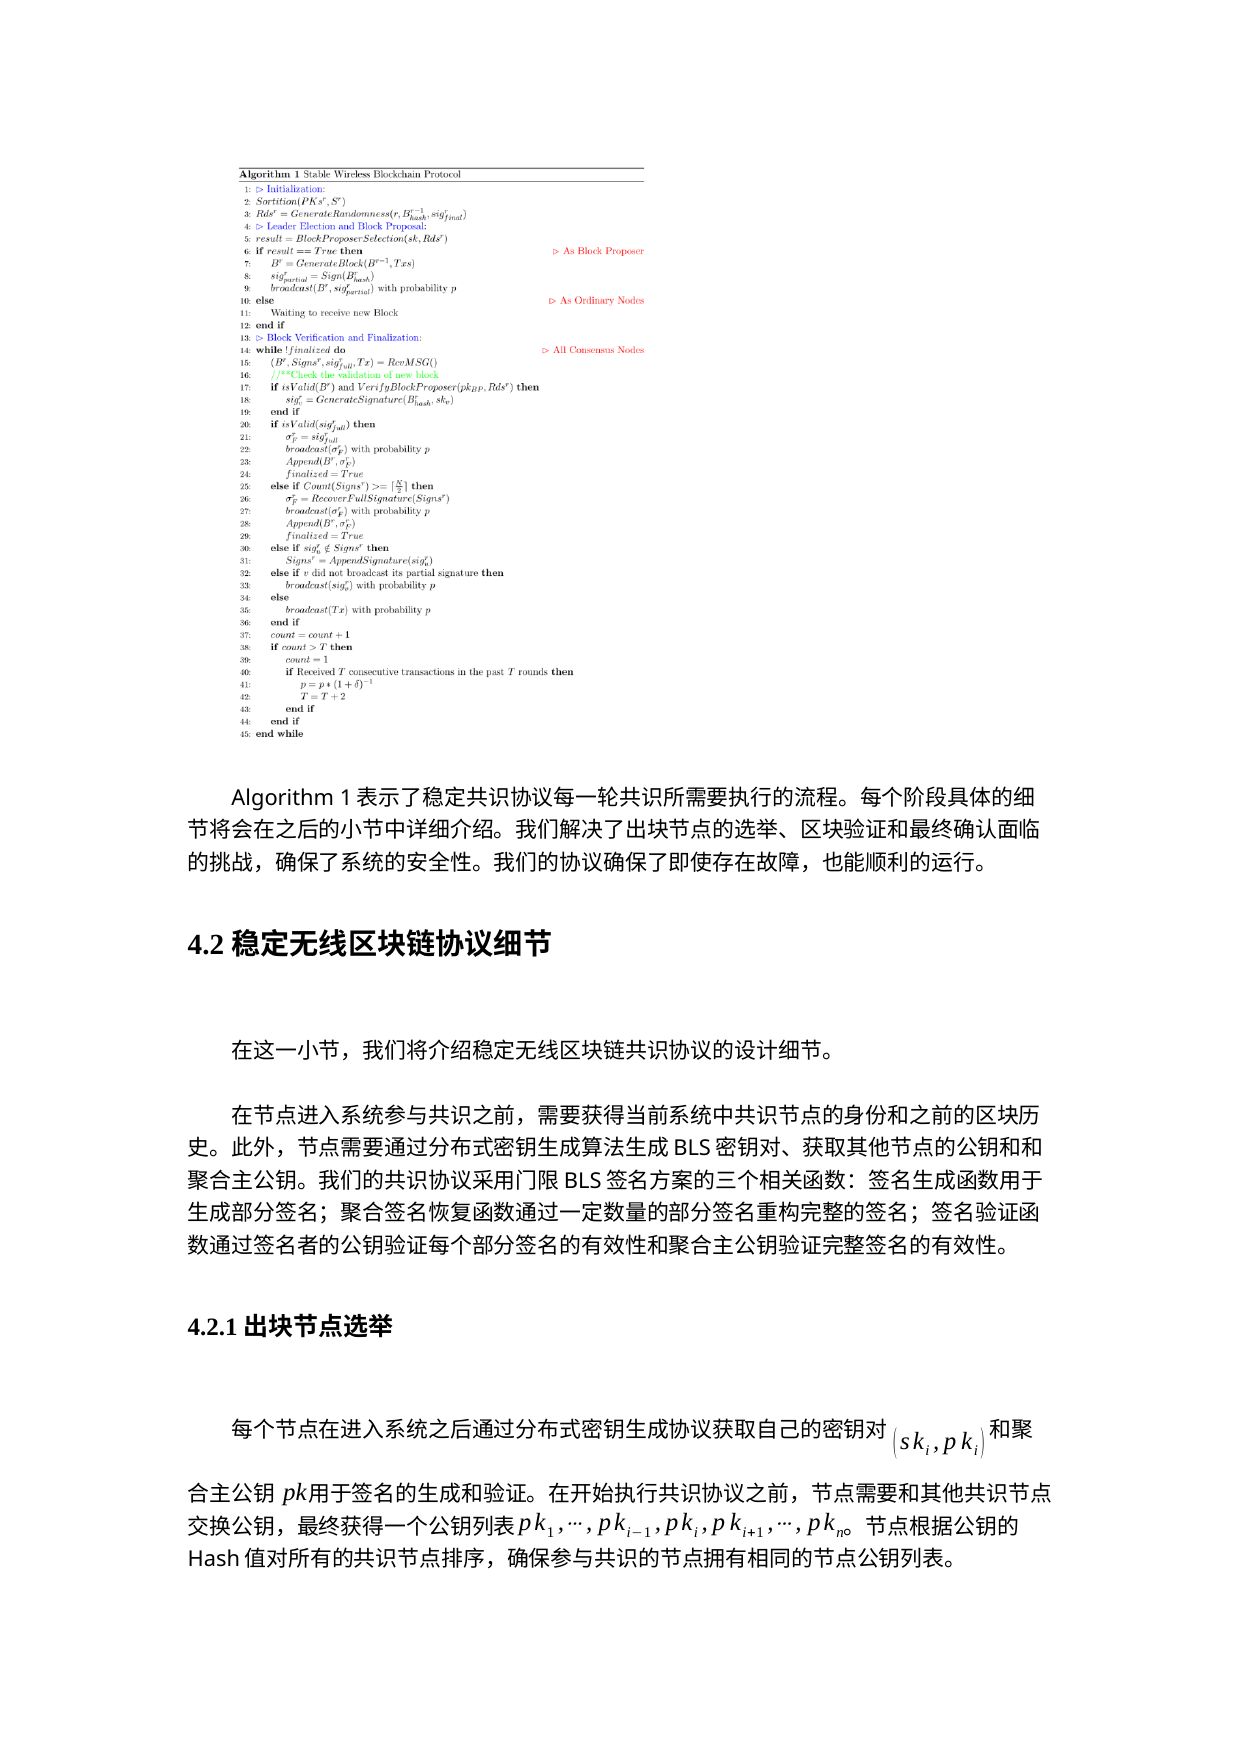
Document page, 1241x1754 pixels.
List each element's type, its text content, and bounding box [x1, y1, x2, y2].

text Algorithm 1表示了稳定共识协议每一轮共识所需要执行的流程。每个阶段具体的细节将会在之后的小节中详细介绍。我们解决了出块节点的选举、区块验证和最终确认面临的挑战，确保了系统的安全性。我们的协议确保了即使存在故障，也能顺利的运行。 [187, 779, 1053, 877]
text 在这一小节，我们将介绍稳定无线区块链共识协议的设计细节。 [187, 1032, 1053, 1065]
text 4.2 稳定无线区块链协议细节 [187, 909, 1053, 974]
text 4.2.1 出块节点选举 [187, 1292, 1053, 1357]
picture [231, 162, 652, 742]
text 每个节点在进入系统之后通过分布式密钥生成协议获取自己的密钥对 和聚合主公钥 用于签名的生成和验证。在开始执行共识协议之前，节点需要和其他共识节点交换公钥，最终获得一个公钥列表。节点根据公钥的Hash值对所有的共识节点排序，确保参与共识的节点拥有相同的节点公钥列表。 [187, 1411, 1053, 1573]
text 在节点进入系统参与共识之前，需要获得当前系统中共识节点的身份和之前的区块历史。此外，节点需要通过分布式密钥生成算法生成BLS密钥对、获取其他节点的公钥和和聚合主公钥。我们的共识协议采用门限BLS签名方案的三个相关函数：签名生成函数用于生成部分签名；聚合签名恢复函数通过一定数量的部分签名重构完整的签名；签名验证函数通过签名者的公钥验证每个部分签名的有效性和聚合主公钥验证完整签名的有效性。 [187, 1097, 1053, 1260]
